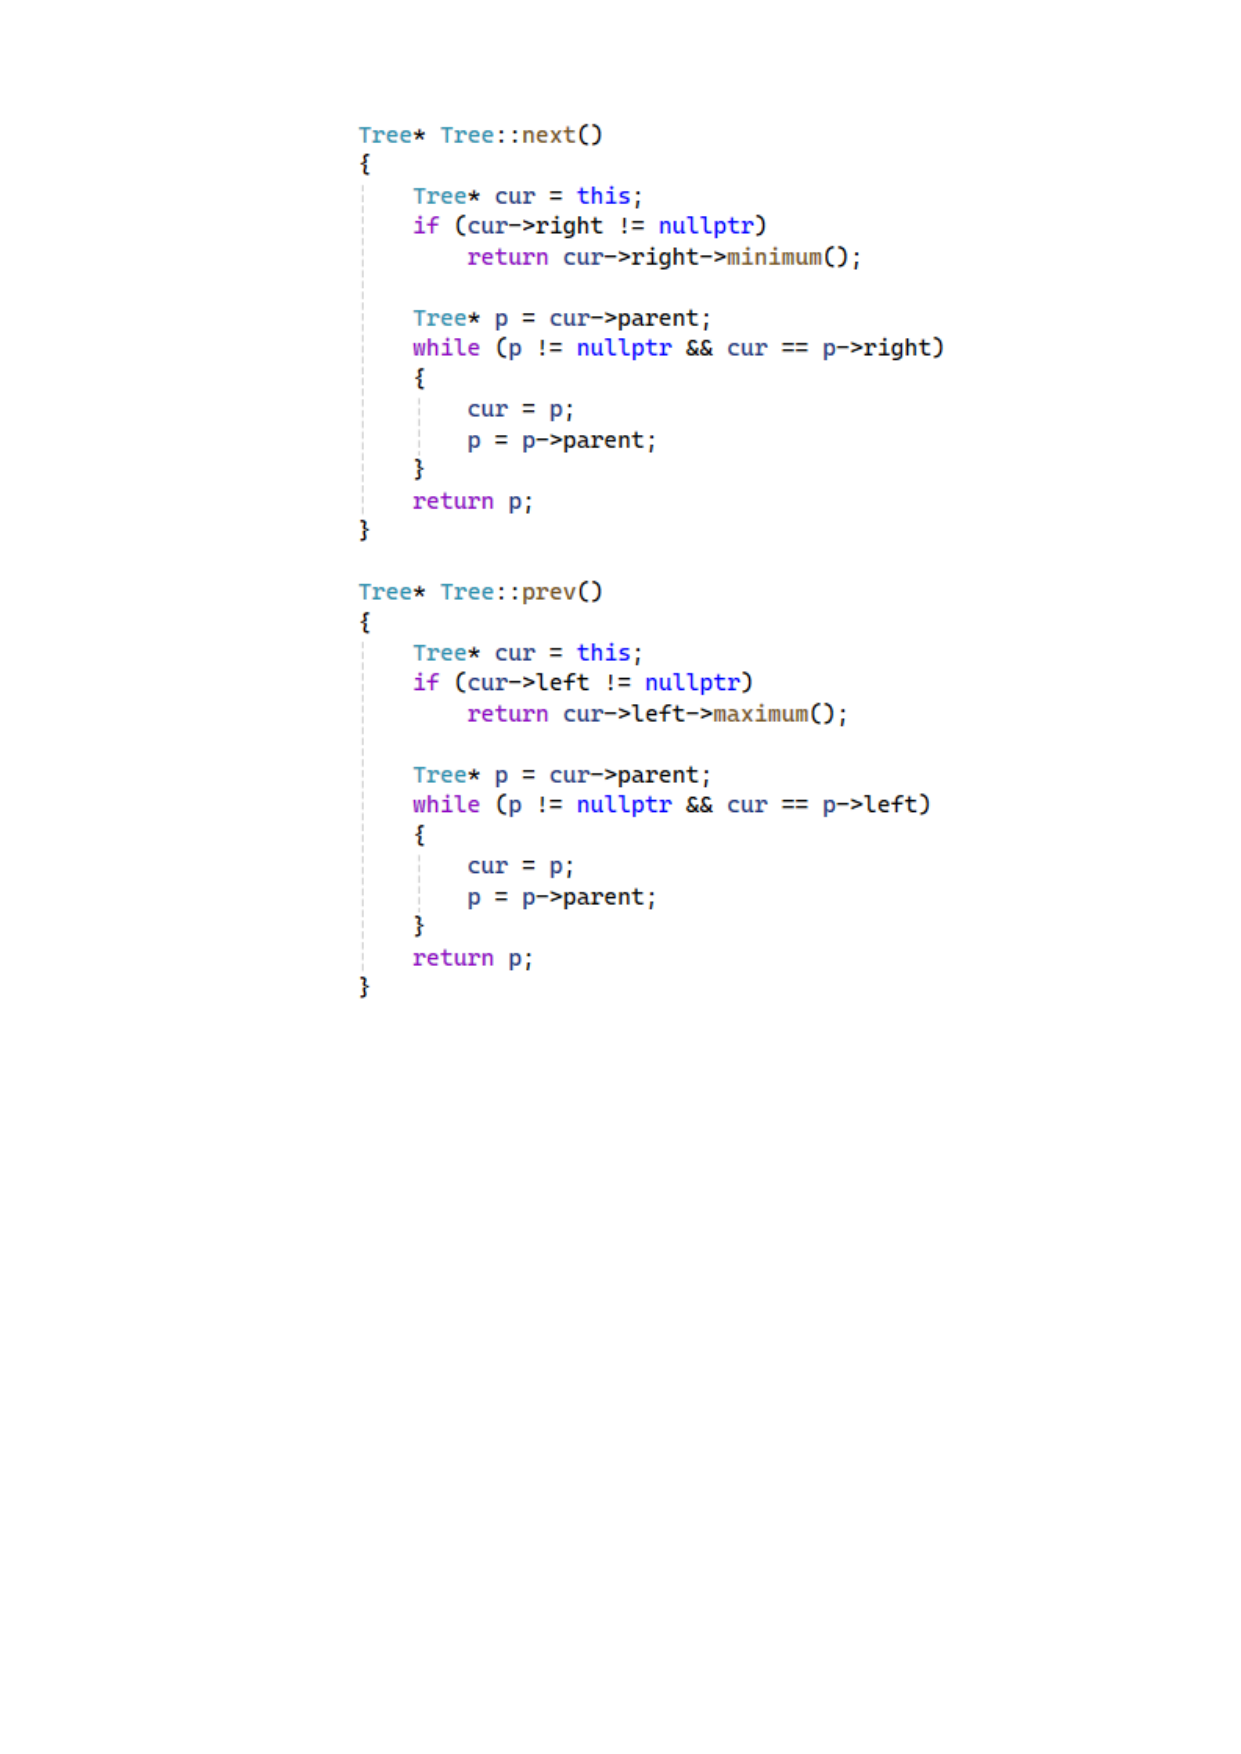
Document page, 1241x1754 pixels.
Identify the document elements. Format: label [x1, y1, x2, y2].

picture [353, 118, 976, 1005]
